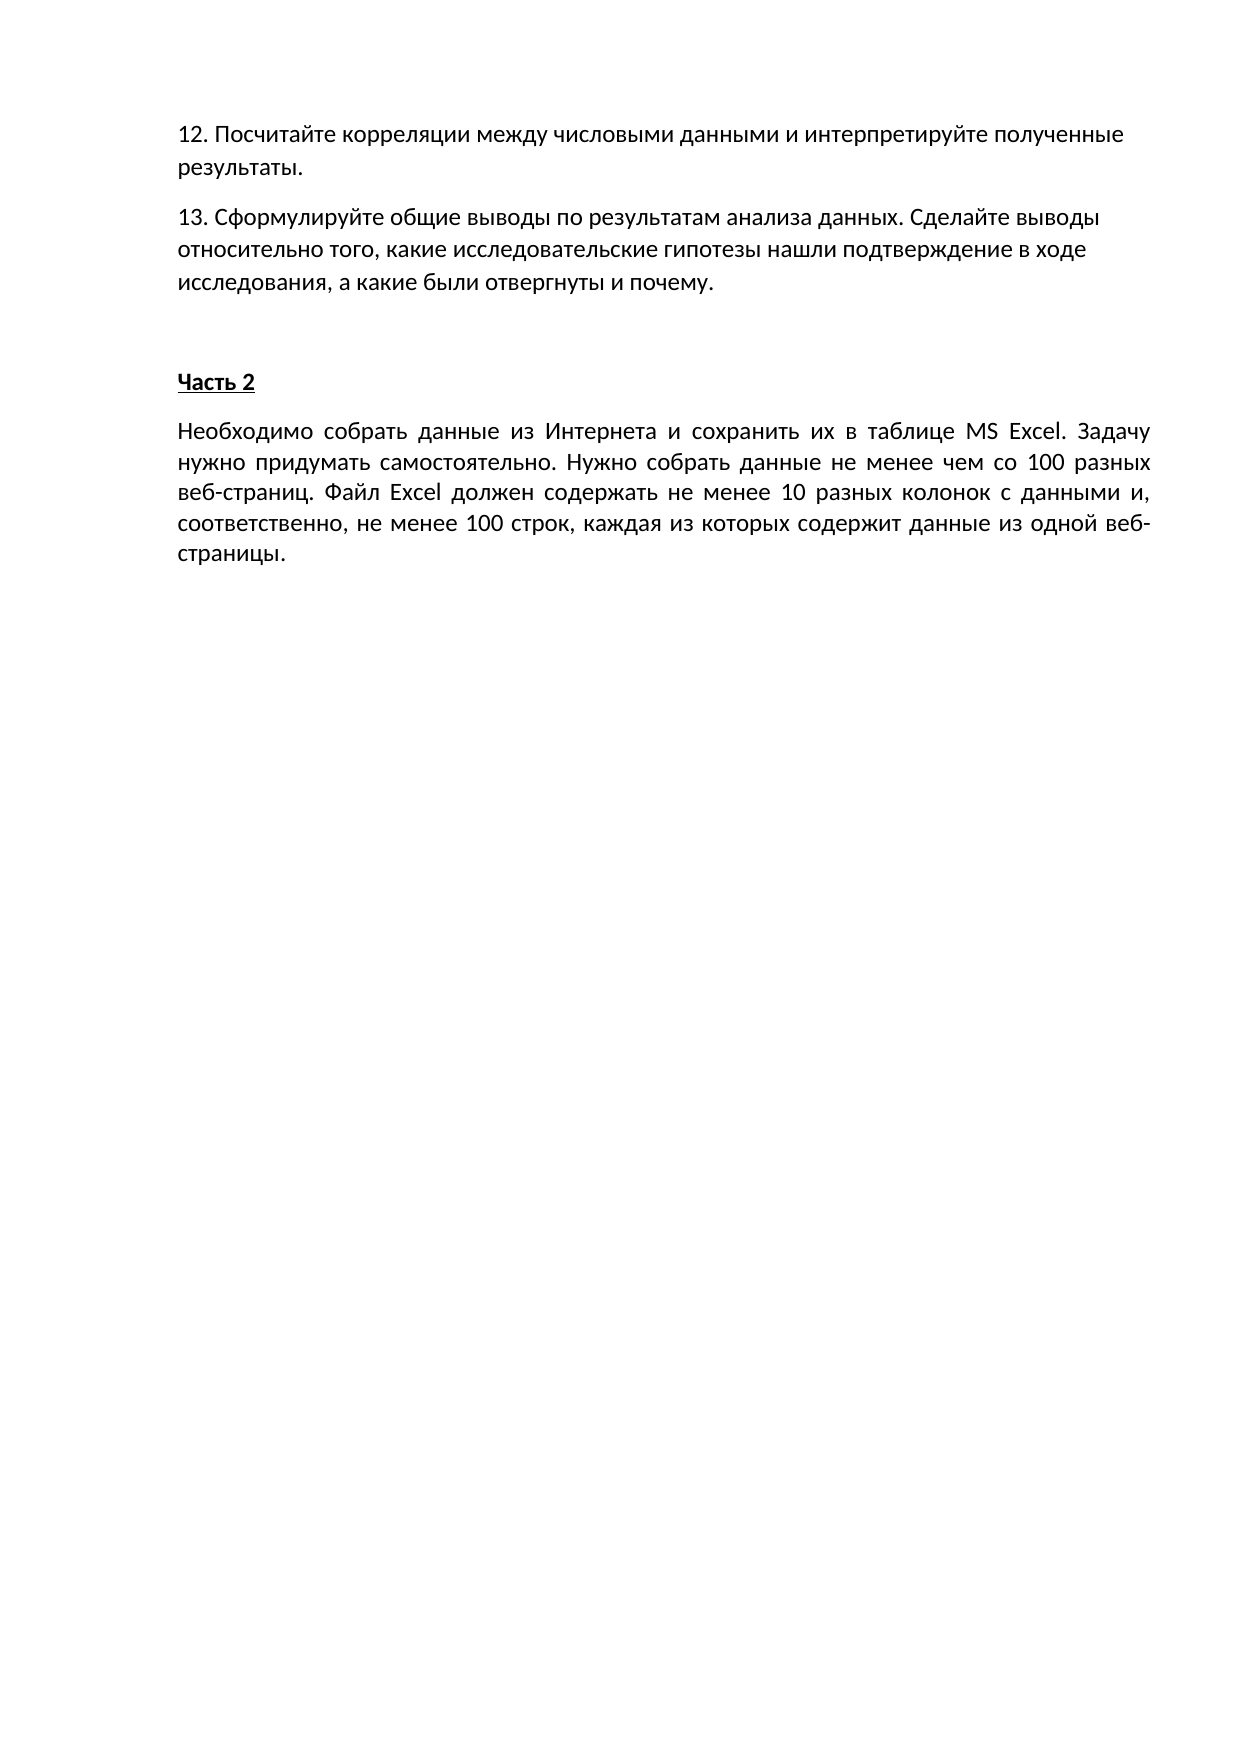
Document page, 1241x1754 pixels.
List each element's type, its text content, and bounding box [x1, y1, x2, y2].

text 12. Посчитайте корреляции между числовыми данными и интерпретируйте полученные результаты. [177, 118, 1152, 182]
text 13. Сформулируйте общие выводы по результатам анализа данных. Сделайте выводы относительно того, какие исследовательские гипотезы нашли подтверждение в ходе исследования, а какие были отвергнуты и почему. [177, 201, 1152, 297]
text Необходимо собрать данные из Интернета и сохранить их в таблице MS Excel. Задачу нужно придумать самостоятельно. Нужно собрать данные не менее чем со 100 разных веб-страниц. Файл Excel должен содержать не менее 10 разных колонок с данными и, соответственно, не менее 100 строк, каждая из которых содержит данные из одной веб-страницы. [177, 415, 1152, 568]
text Часть 2 [177, 366, 1152, 396]
